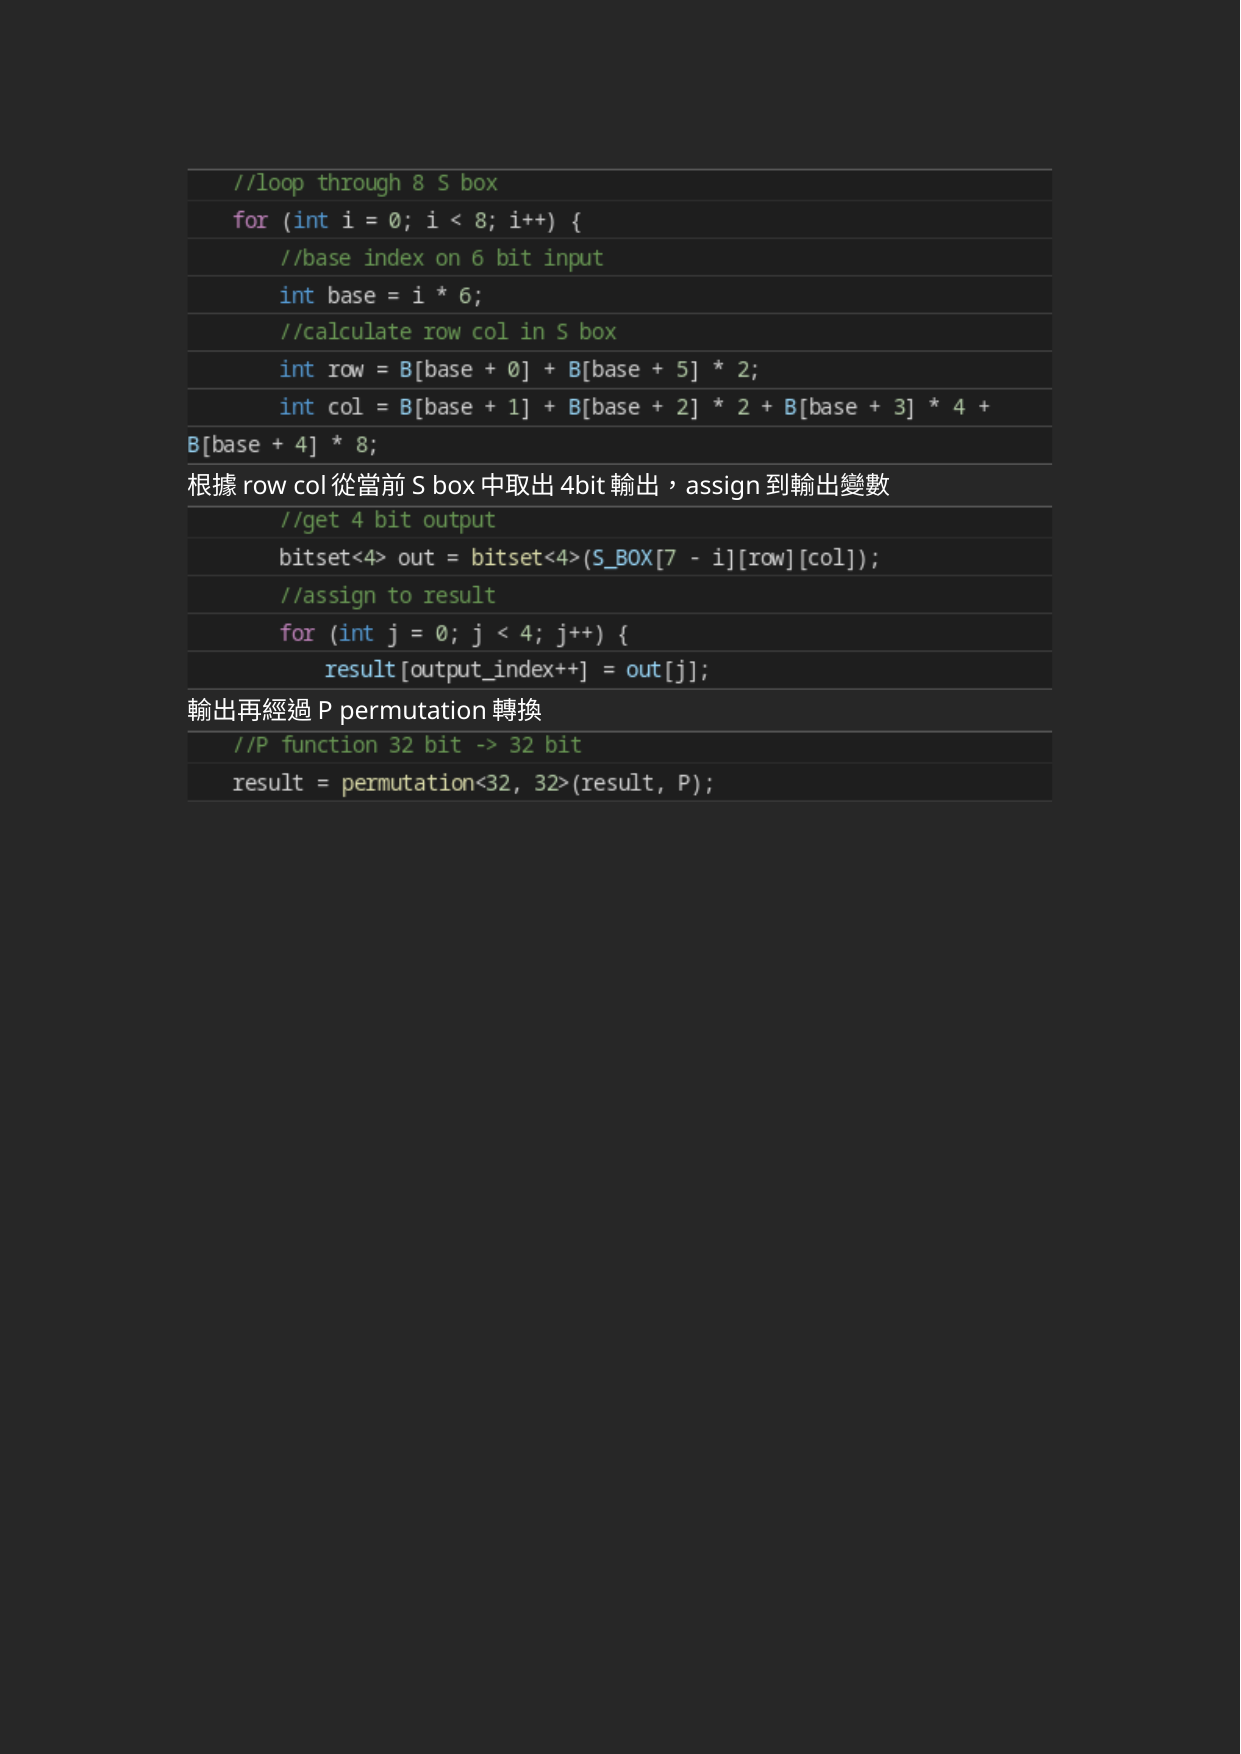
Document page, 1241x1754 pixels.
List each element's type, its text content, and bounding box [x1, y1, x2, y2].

text 根據row col從當前S box中取出4bit輸出，assign到輸出變數 [187, 465, 1053, 502]
text 輸出再經過P permutation轉換 [187, 690, 1053, 727]
